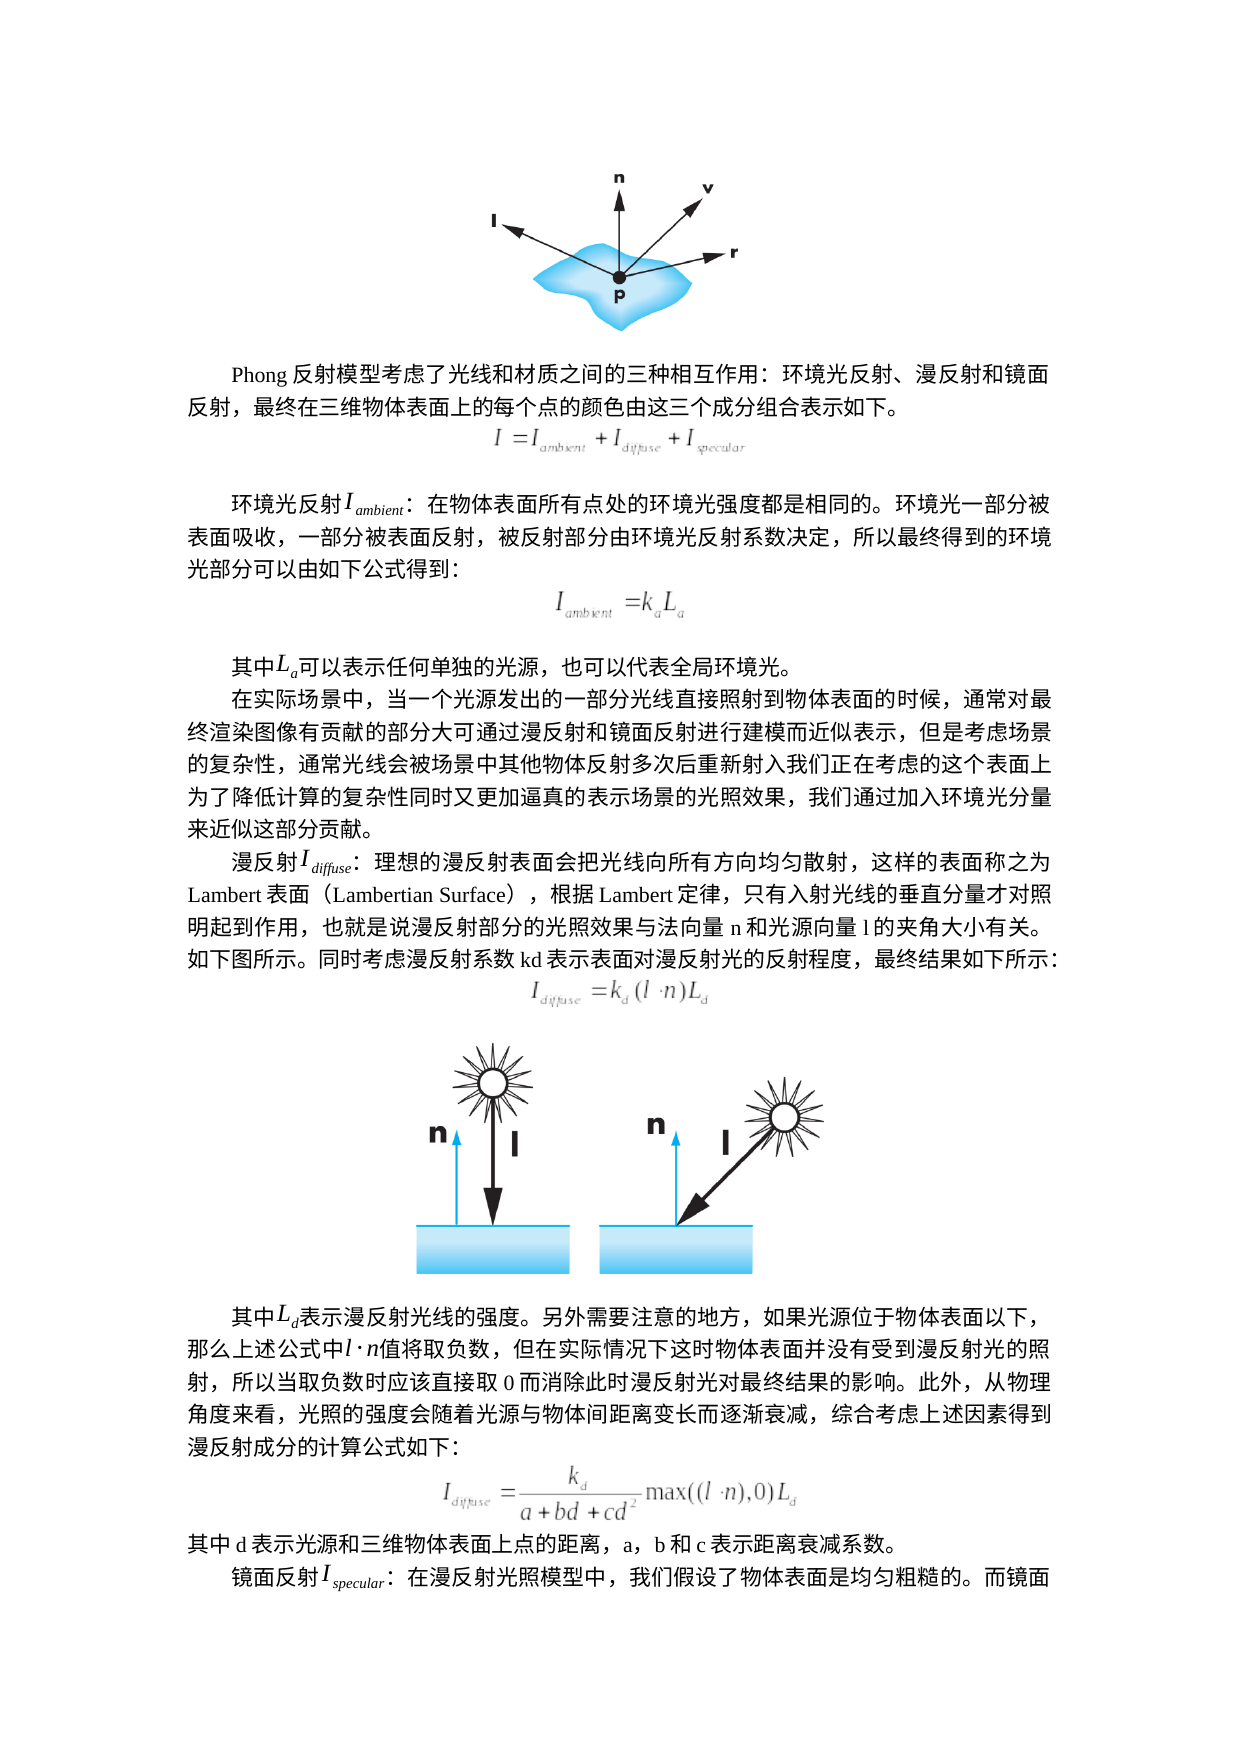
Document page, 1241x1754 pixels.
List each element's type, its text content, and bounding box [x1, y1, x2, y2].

picture [483, 162, 757, 339]
text 在实际场景中，当一个光源发出的一部分光线直接照射到物体表面的时候，通常对最终渲染图像有贡献的部分大可通过漫反射和镜面反射进行建模而近似表示，但是考虑场景的复杂性，通常光线会被场景中其他物体反射多次后重新射入我们正在考虑的这个表面上，为了降低计算的复杂性同时又更加逼真的表示场景的光照效果，我们通过加入环境光分量来近似这部分贡献。 [187, 682, 1053, 844]
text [187, 1559, 1053, 1592]
text Phong反射模型考虑了光线和材质之间的三种相互作用：环境光反射、漫反射和镜面反射，最终在三维物体表面上的每个点的颜色由这三个成分组合表示如下。 [187, 357, 1053, 422]
picture [414, 1039, 826, 1276]
text 其中d表示光源和三维物体表面上点的距离，a，b和c表示距离衰减系数。 [187, 1527, 1053, 1559]
text 漫反射：理想的漫反射表面会把光线向所有方向均匀散射，这样的表面称之为Lambert表面（Lambertian Surface），根据Lambert定律，只有入射光线的垂直分量才对照明起到作用，也就是说漫反射部分的光照效果与法向量n和光源向量l的夹角大小有关。如下图所示。同时考虑漫反射系数kd表示表面对漫反射光的反射程度，最终结果如下所示： [187, 844, 1053, 974]
text 其中表示漫反射光线的强度。另外需要注意的地方，如果光源位于物体表面以下，那么上述公式中值将取负数，但在实际情况下这时物体表面并没有受到漫反射光的照射，所以当取负数时应该直接取0而消除此时漫反射光对最终结果的影响。此外，从物理角度来看，光照的强度会随着光源与物体间距离变长而逐渐衰减，综合考虑上述因素得到漫反射成分的计算公式如下： [187, 1299, 1053, 1462]
text 环境光反射：在物体表面所有点处的环境光强度都是相同的。环境光一部分被表面吸收，一部分被表面反射，被反射部分由环境光反射系数决定，所以最终得到的环境光部分可以由如下公式得到： [187, 487, 1053, 584]
text 其中可以表示任何单独的光源，也可以代表全局环境光。 [187, 649, 1053, 682]
